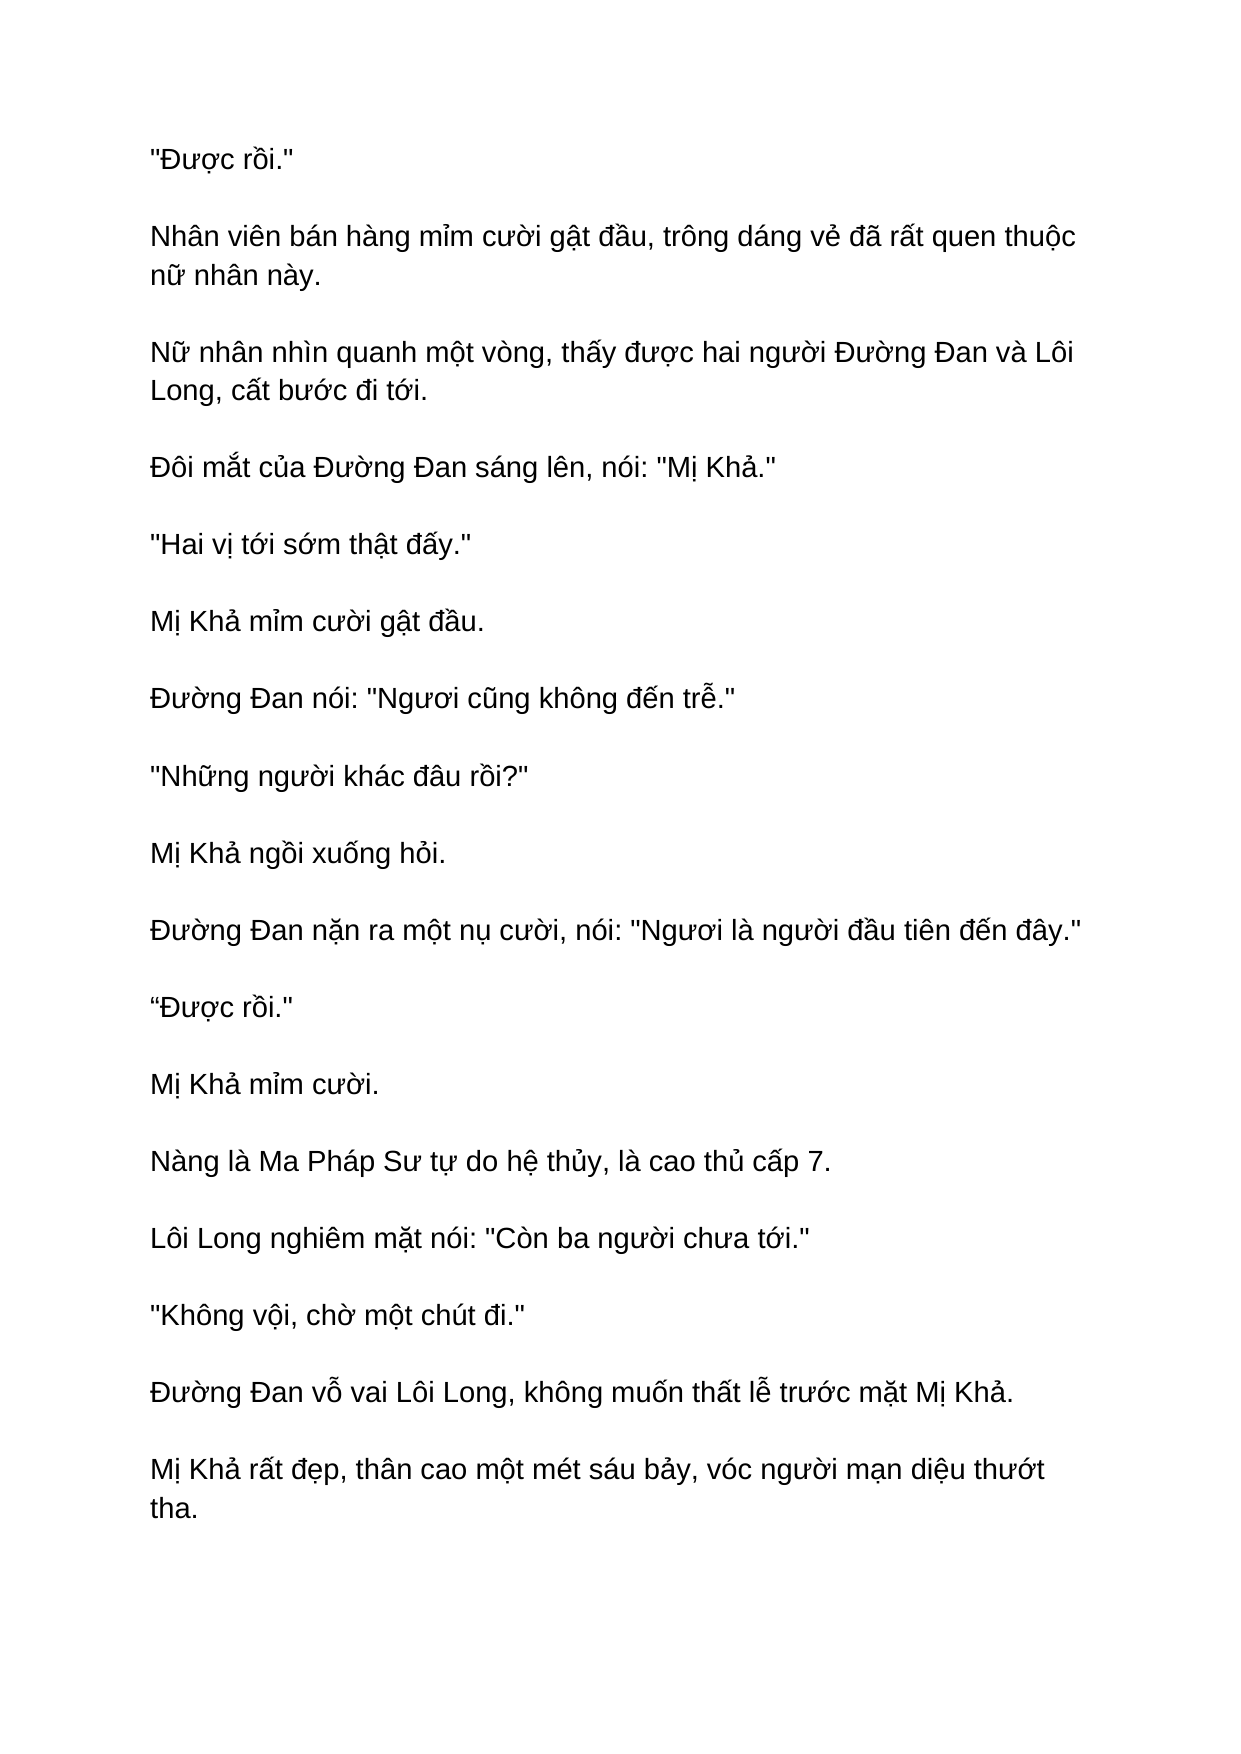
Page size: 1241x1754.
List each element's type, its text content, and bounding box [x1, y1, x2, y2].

text Đường Đan vỗ vai Lôi Long, không muốn thất lễ trước mặt Mị Khả. [150, 1375, 1090, 1409]
text Đôi mắt của Đường Đan sáng lên, nói: "Mị Khả." [150, 450, 1090, 484]
text Nàng là Ma Pháp Sư tự do hệ thủy, là cao thủ cấp 7. [150, 1144, 1090, 1177]
text Lôi Long nghiêm mặt nói: "Còn ba người chưa tới." [150, 1221, 1090, 1254]
text Đường Đan nặn ra một nụ cười, nói: "Ngươi là người đầu tiên đến đây." [150, 913, 1090, 946]
text "Được rồi." [150, 142, 1090, 175]
text Đường Đan nói: "Ngươi cũng không đến trễ." [150, 681, 1090, 715]
text "Không vội, chờ một chút đi." [150, 1298, 1090, 1332]
text Mị Khả ngồi xuống hỏi. [150, 836, 1090, 869]
text "Những người khác đâu rồi?" [150, 758, 1090, 792]
text “Được rồi." [150, 990, 1090, 1023]
text Mị Khả rất đẹp, thân cao một mét sáu bảy, vóc người mạn diệu thướt tha. [150, 1452, 1090, 1524]
text "Hai vị tới sớm thật đấy." [150, 527, 1090, 561]
text Mị Khả mỉm cười. [150, 1067, 1090, 1100]
text Mị Khả mỉm cười gật đầu. [150, 604, 1090, 638]
text Nhân viên bán hàng mỉm cười gật đầu, trông dáng vẻ đã rất quen thuộc nữ nhân này. [150, 219, 1090, 291]
text Nữ nhân nhìn quanh một vòng, thấy được hai người Đường Đan và Lôi Long, cất bước đi tới. [150, 334, 1090, 407]
